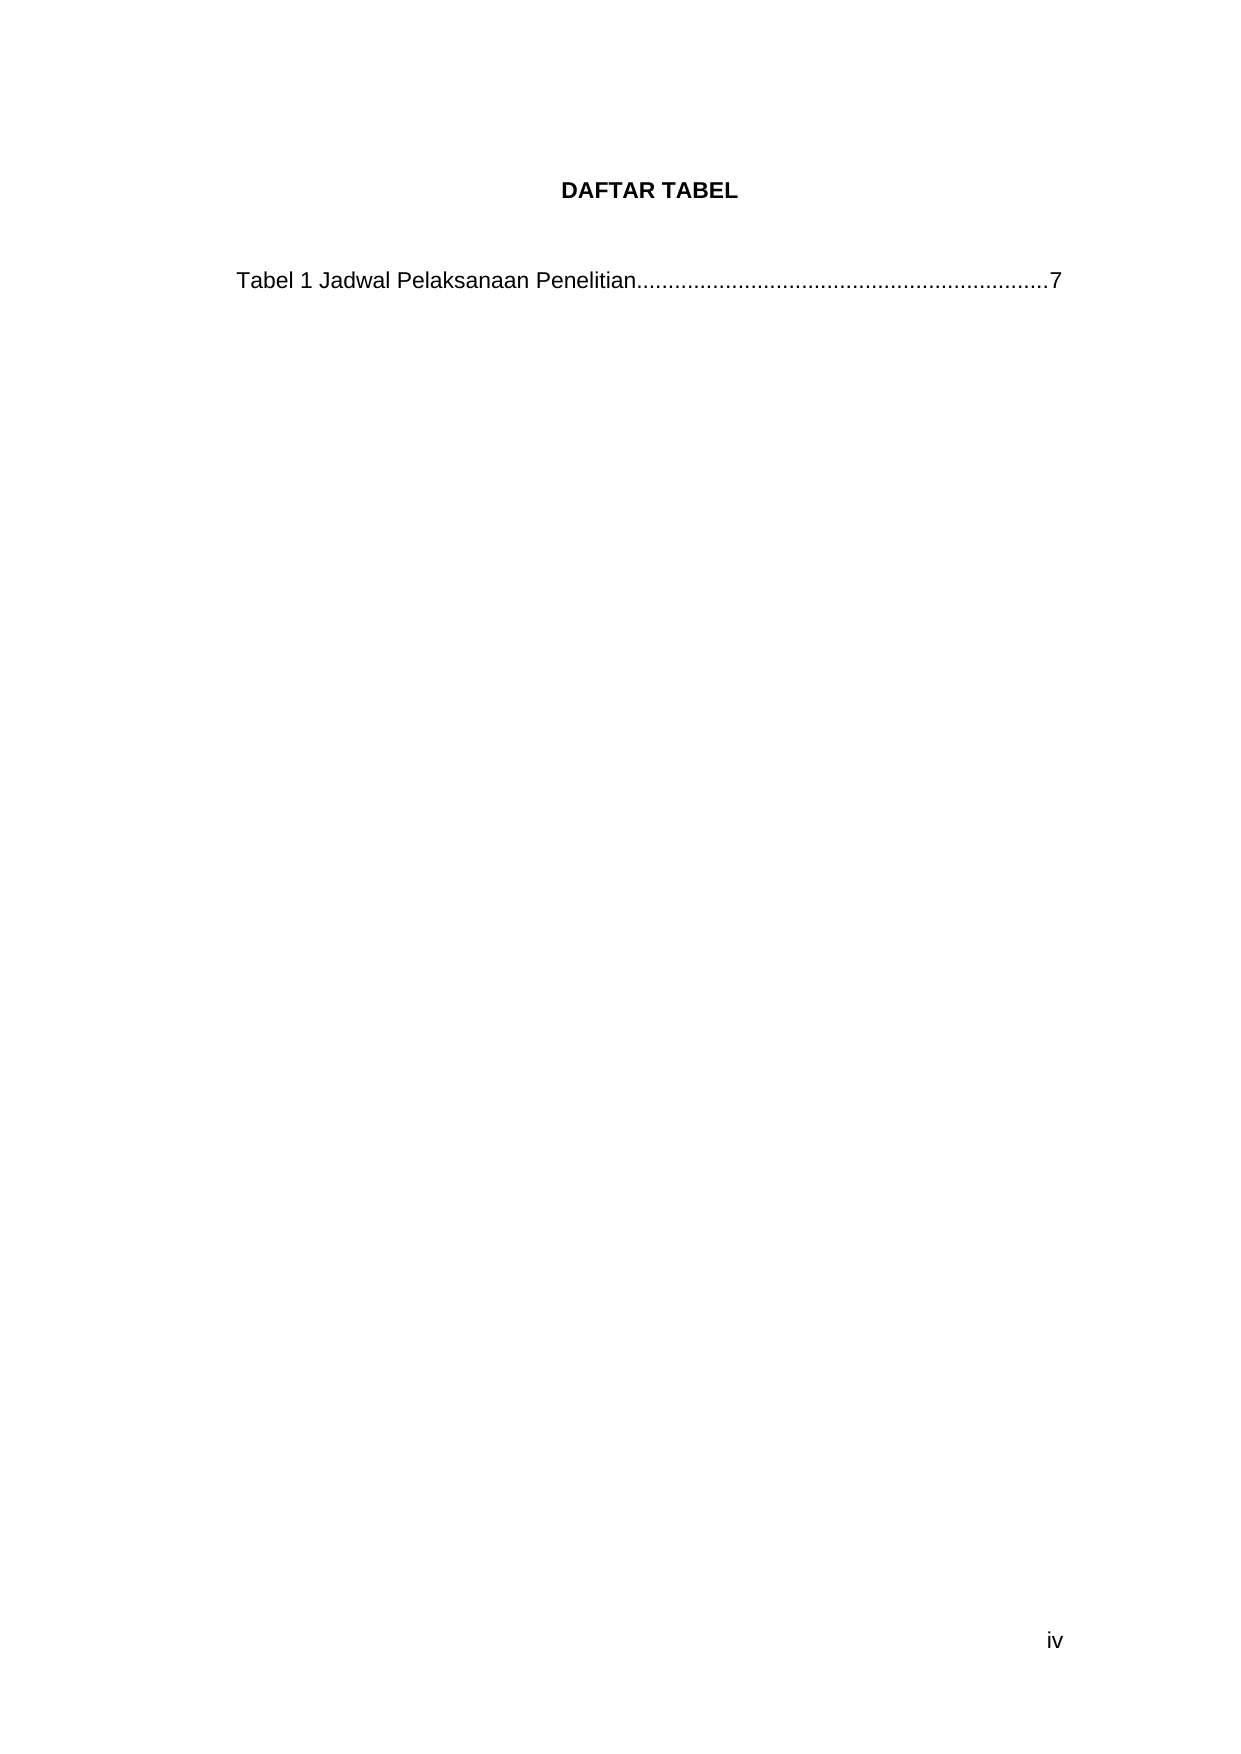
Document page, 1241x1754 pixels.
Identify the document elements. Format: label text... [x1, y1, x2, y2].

subtitle DAFTAR TABEL [236, 177, 1063, 203]
text Tabel 1 Jadwal Pelaksanaan Penelitian 7 [236, 267, 1063, 293]
